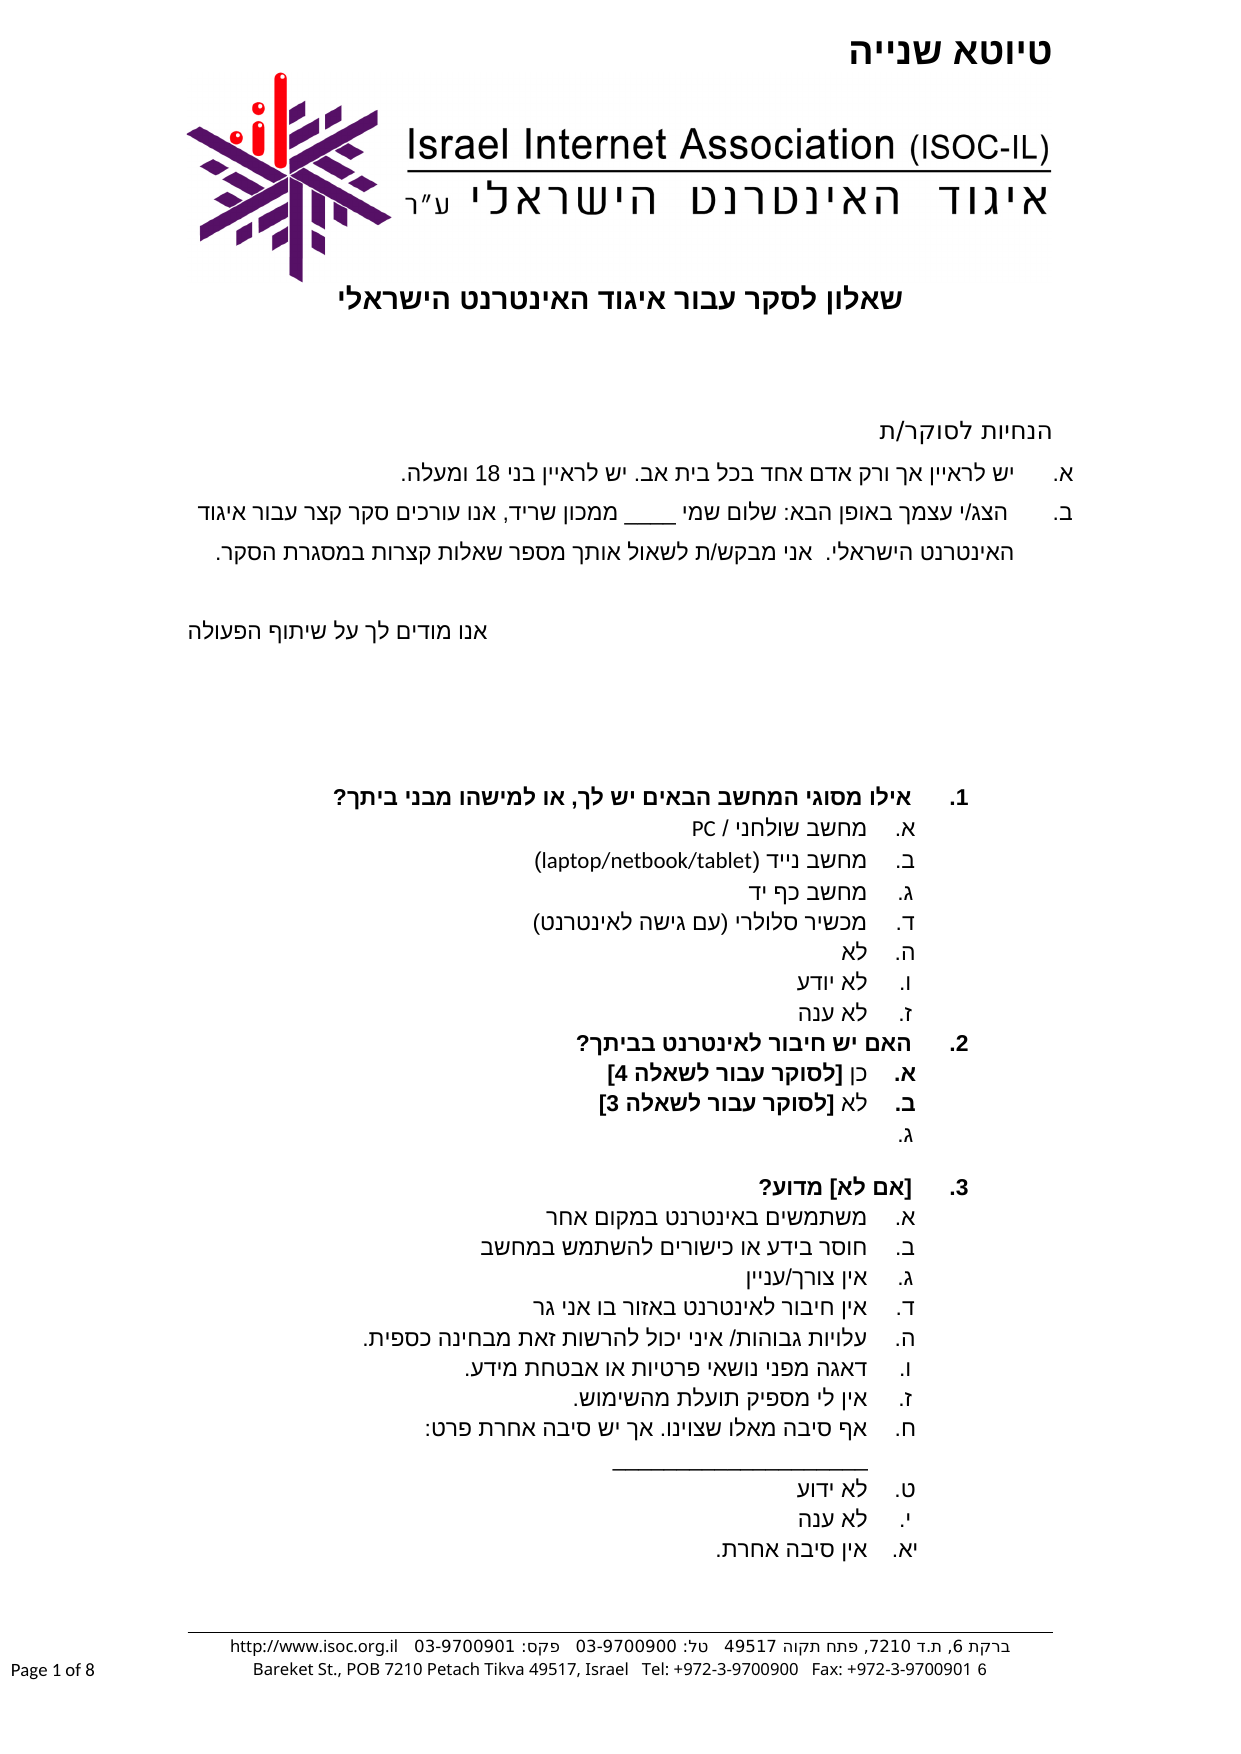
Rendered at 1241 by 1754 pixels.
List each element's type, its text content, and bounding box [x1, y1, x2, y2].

list אין סיבה אחרת. [187, 1536, 905, 1562]
list אין צורך/עניין [187, 1264, 905, 1290]
list אין לי מספיק תועלת מהשימוש. [187, 1385, 905, 1411]
list עלויות גבוהות/ איני יכול להרשות זאת מבחינה כספית. [187, 1324, 905, 1351]
list אילו מסוגי המחשב הבאים יש לך, או למישהו מבני ביתך? [187, 784, 949, 811]
list מחשב נייד (laptop/netbook/tablet) [187, 847, 905, 874]
list יש לראיין אך ורק אדם אחד בכל בית אב. יש לראיין בני 18 ומעלה. [187, 460, 1053, 486]
picture [186, 72, 1053, 283]
list כן [לסוקר עבור לשאלה 4] [187, 1060, 905, 1086]
list לא ענה [187, 999, 905, 1026]
list מחשב שולחני / PC [187, 814, 905, 842]
subtitle הנחיות לסוקר/ת [187, 416, 1053, 445]
list לא יודע [187, 969, 905, 996]
list לא [187, 939, 905, 966]
text אנו מודים לך על שיתוף הפעולה [187, 618, 1053, 644]
list מכשיר סלולרי (עם גישה לאינטרנט) [187, 909, 905, 935]
list מחשב כף יד [187, 879, 905, 905]
list משתמשים באינטרנט במקום אחר [187, 1204, 905, 1230]
list חוסר בידע או כישורים להשתמש במחשב [187, 1234, 905, 1260]
list האם יש חיבור לאינטרנט בביתך? [187, 1030, 949, 1056]
list אין חיבור לאינטרנט באזור בו אני גר [187, 1294, 905, 1321]
list [אם לא] מדוע? [187, 1173, 949, 1200]
list לא [לסוקר עבור לשאלה 3] [187, 1090, 905, 1117]
list דאגה מפני נושאי פרטיות או אבטחת מידע. [187, 1355, 905, 1381]
list אף סיבה מאלו שצוינו. אך יש סיבה אחרת פרט: ____________________ [187, 1415, 905, 1472]
list לא ידוע [187, 1476, 905, 1502]
list לא ענה [187, 1506, 905, 1532]
text שאלון לסקר עבור איגוד האינטרנט הישראלי [187, 283, 1053, 316]
list הצג/י עצמך באופן הבא: שלום שמי ____ ממכון שריד, אנו עורכים סקר קצר עבור איגוד האינטרנט הישראלי. אני מבקש/ת לשאול אותך מספר שאלות קצרות במסגרת הסקר. [187, 499, 1053, 605]
